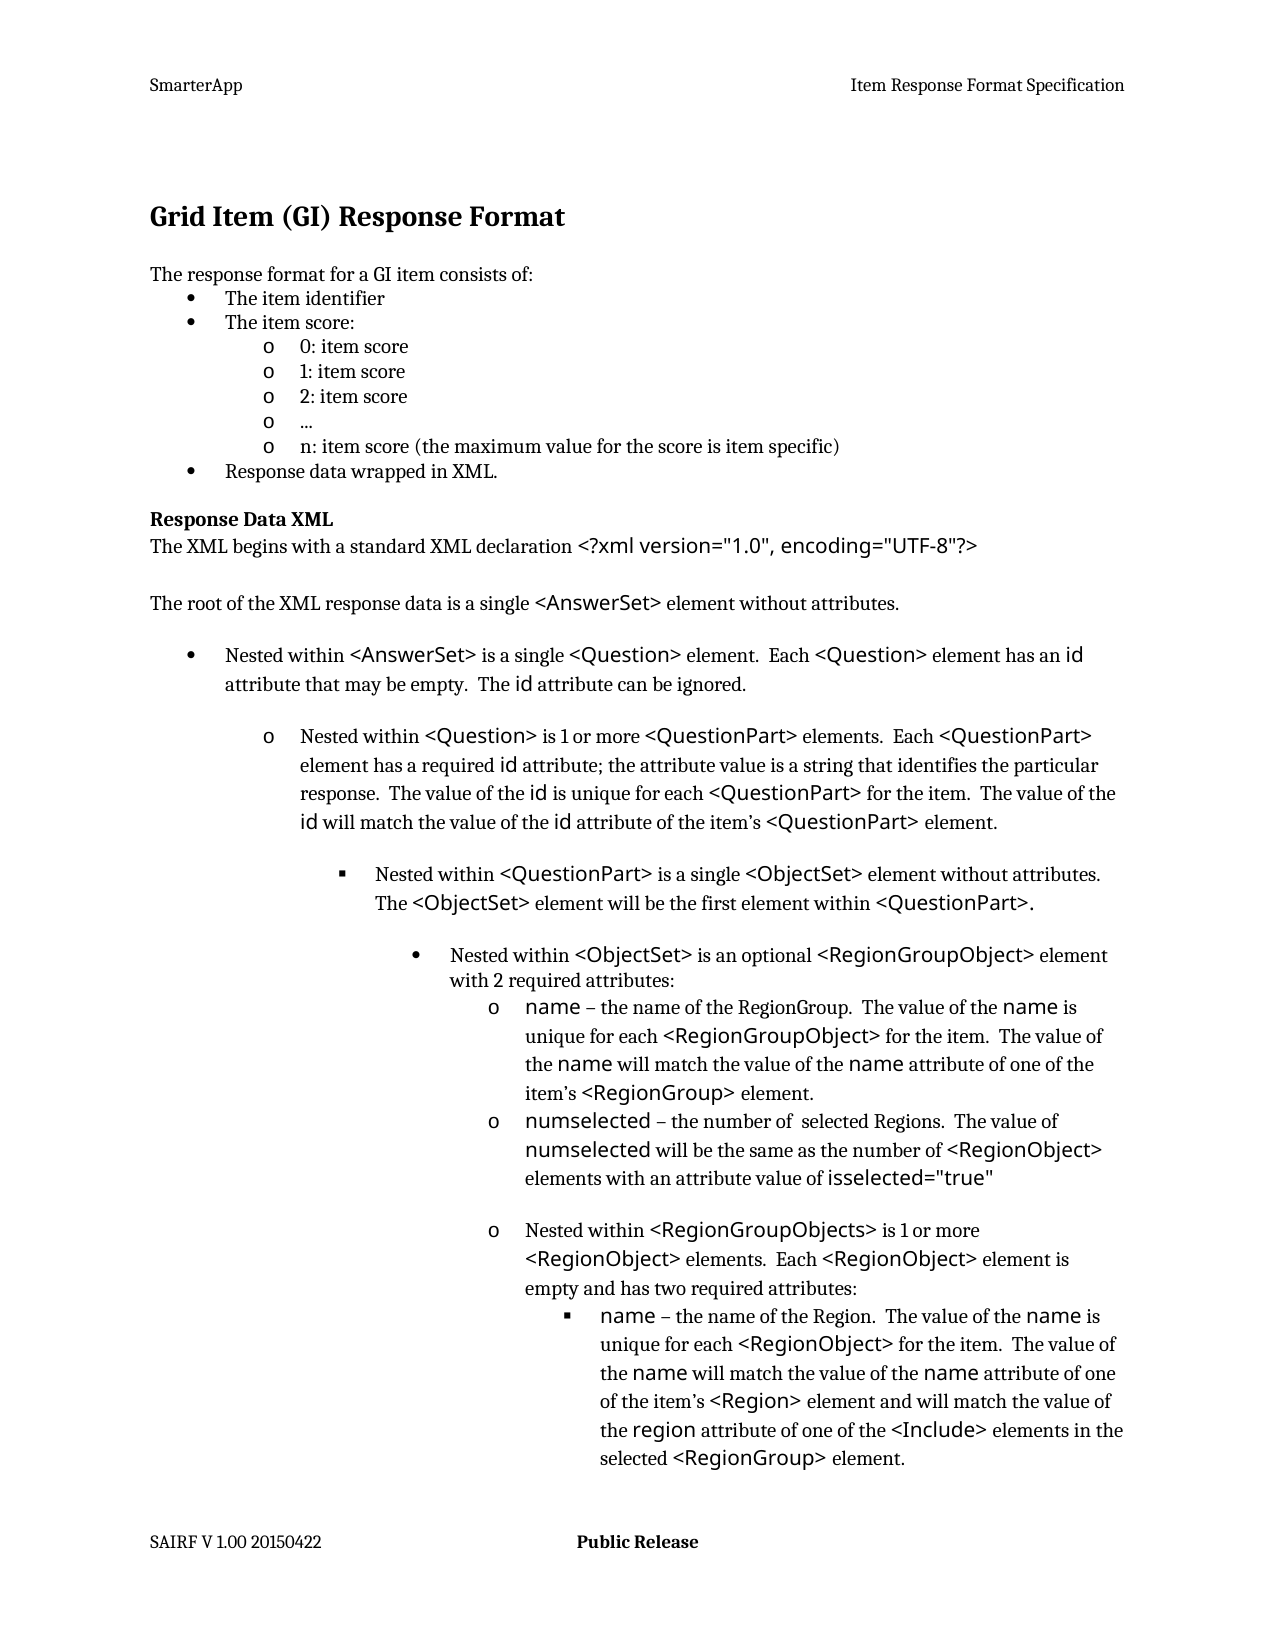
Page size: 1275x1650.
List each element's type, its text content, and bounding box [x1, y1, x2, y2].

list Response data wrapped in XML. [187, 459, 1125, 483]
list n: item score (the maximum value for the score is item specific) [262, 434, 1125, 459]
list ... [262, 409, 1125, 434]
list name – the name of the Region. The value of the name is unique for each <RegionObject> for the item. The value of the name will match the value of the name attribute of one of the item’s <Region> element and will match the value of the region attribute of one of the <Include> elements in the selected <RegionGroup> element. [562, 1301, 1125, 1472]
list Nested within <RegionGroupObjects> is 1 or more <RegionObject> elements. Each <RegionObject> element is empty and has two required attributes: [487, 1216, 1125, 1301]
list The item identifier [187, 286, 1125, 310]
subtitle Grid Item (GI) Response Format [150, 200, 1125, 233]
list 0: item score [262, 334, 1125, 359]
list 2: item score [262, 384, 1125, 409]
list Nested within <AnswerSet> is a single <Question> element. Each <Question> element has an id attribute that may be empty. The id attribute can be ignored. [187, 641, 1125, 697]
list Nested within <Question> is 1 or more <QuestionPart> elements. Each <QuestionPart> element has a required id attribute; the attribute value is a string that identifies the particular response. The value of the id is unique for each <QuestionPart> for the item. The value of the id will match the value of the id attribute of the item’s <QuestionPart> element. [262, 721, 1125, 835]
list numselected – the number of selected Regions. The value of numselected will be the same as the number of <RegionObject> elements with an attribute value of isselected="true" [487, 1106, 1125, 1192]
text The root of the XML response data is a single <AnswerSet> element without attributes. [150, 588, 1125, 617]
list The item score: [187, 310, 1125, 334]
text The XML begins with a standard XML declaration <?xml version="1.0", encoding="UTF-8"?> [150, 531, 1125, 560]
text The response format for a GI item consists of: [150, 262, 1125, 286]
list Nested within <QuestionPart> is a single <ObjectSet> element without attributes. The <ObjectSet> element will be the first element within <QuestionPart>. [337, 859, 1125, 916]
text Response Data XML [150, 507, 1125, 531]
list name – the name of the RegionGroup. The value of the name is unique for each <RegionGroupObject> for the item. The value of the name will match the value of the name attribute of one of the item’s <RegionGroup> element. [487, 992, 1125, 1106]
list 1: item score [262, 359, 1125, 384]
list Nested within <ObjectSet> is an optional <RegionGroupObject> element with 2 required attributes: [412, 940, 1125, 992]
